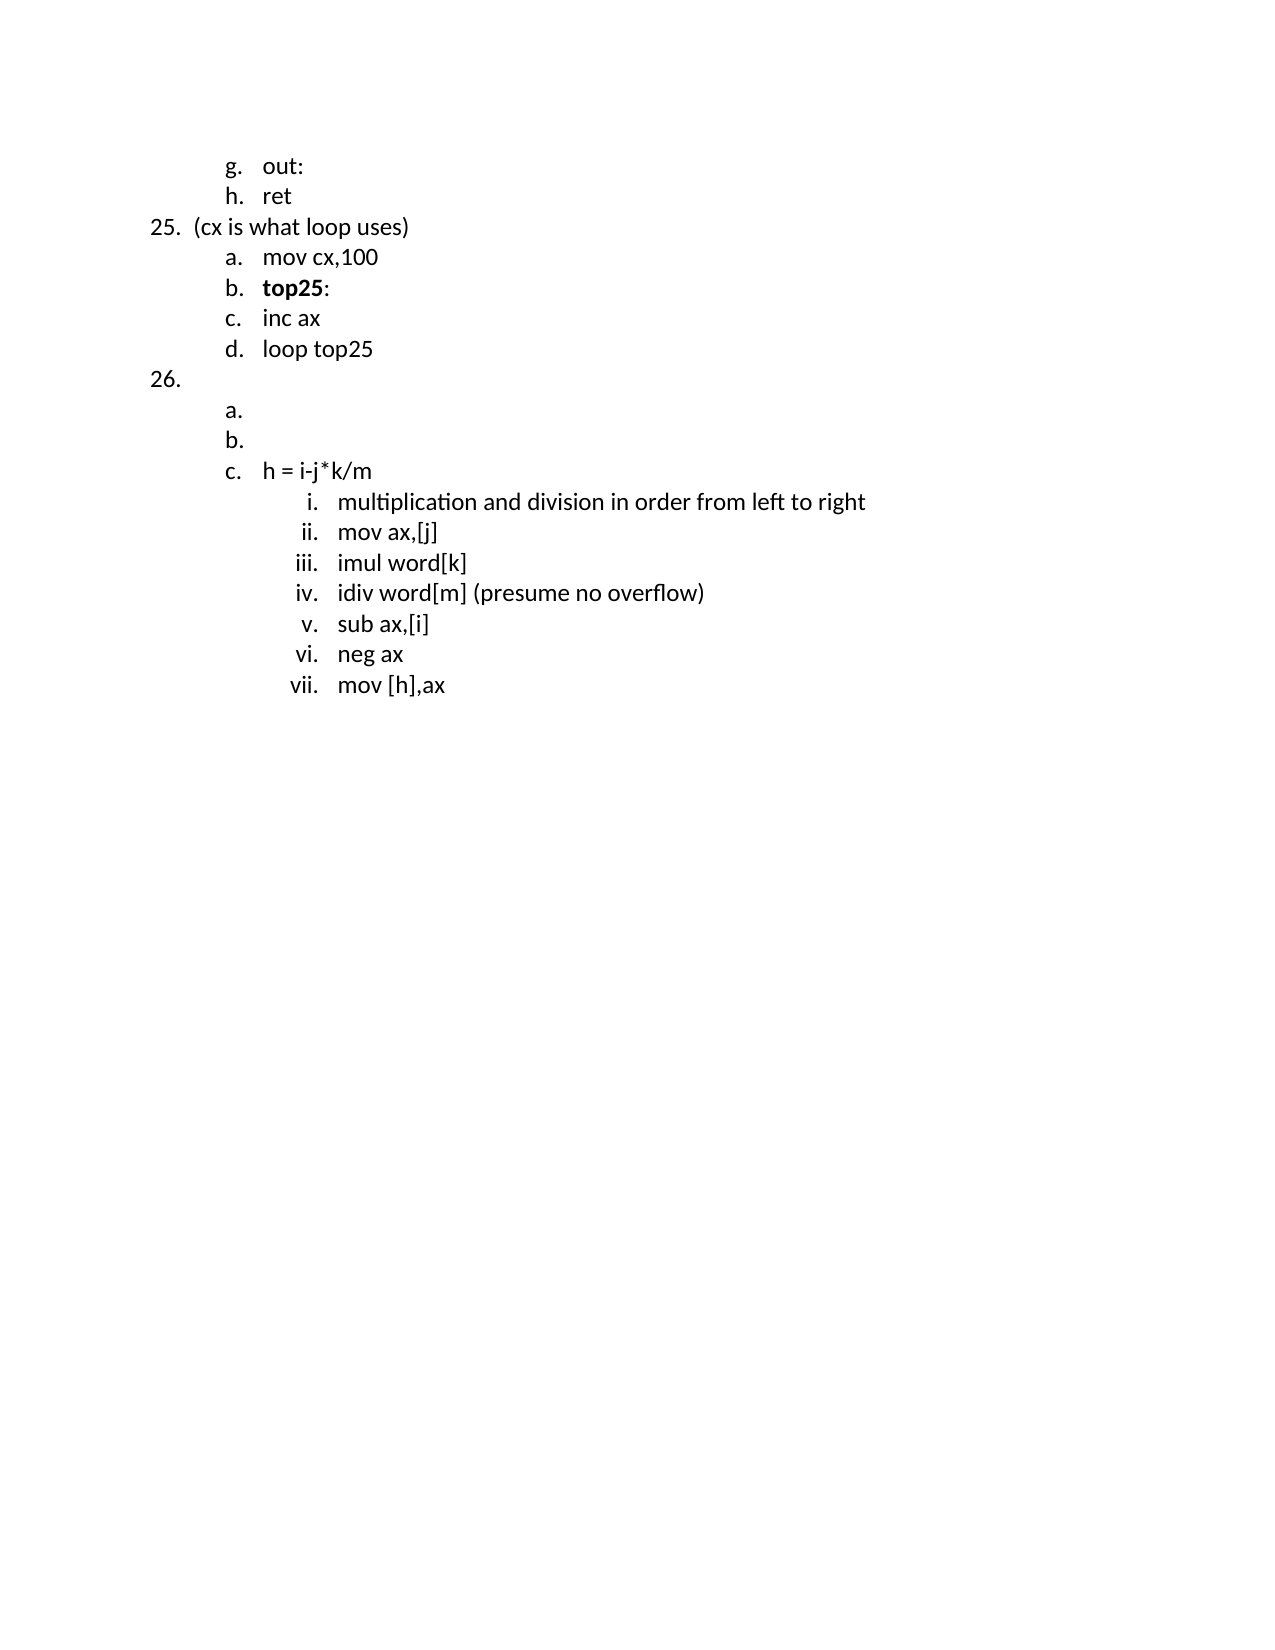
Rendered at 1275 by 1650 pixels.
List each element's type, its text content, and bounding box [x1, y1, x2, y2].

list sub ax,[i] [319, 608, 1125, 638]
list (cx is what loop uses) [150, 211, 1125, 242]
list ret [225, 181, 1125, 211]
list idiv word[m] (presume no overflow) [319, 577, 1125, 608]
list h = i-j*k/m [225, 455, 1125, 486]
list out: [225, 150, 1125, 181]
list multiplication and division in order from left to right [319, 486, 1125, 516]
list inc ax [225, 303, 1125, 333]
list top25: [225, 272, 1125, 303]
list loop top25 [225, 333, 1125, 364]
list neg ax [319, 638, 1125, 669]
list imul word[k] [319, 547, 1125, 577]
list mov ax,[j] [319, 516, 1125, 547]
list mov [h],ax [319, 669, 1125, 699]
list mov cx,100 [225, 242, 1125, 272]
